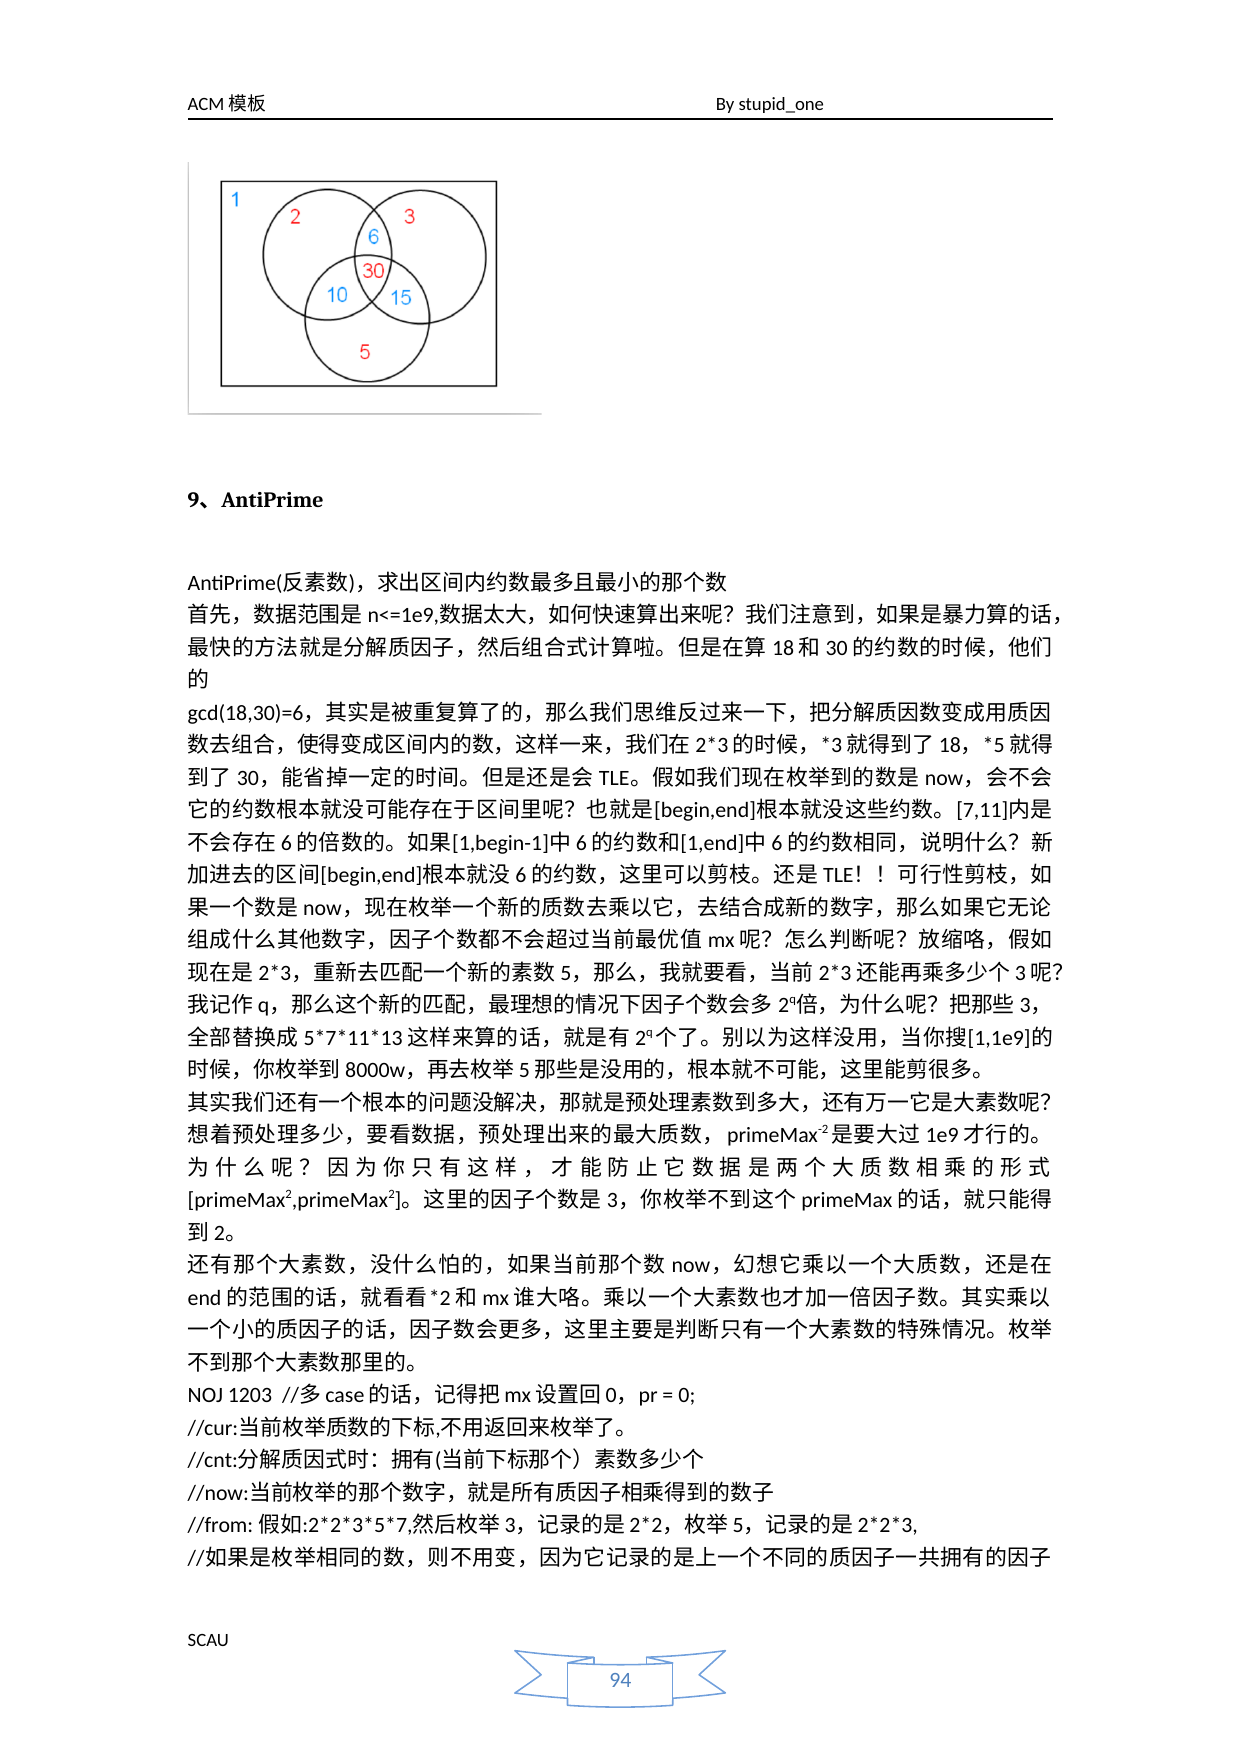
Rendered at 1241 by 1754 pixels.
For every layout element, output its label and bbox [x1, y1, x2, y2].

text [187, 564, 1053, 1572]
picture [187, 162, 542, 415]
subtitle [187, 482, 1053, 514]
